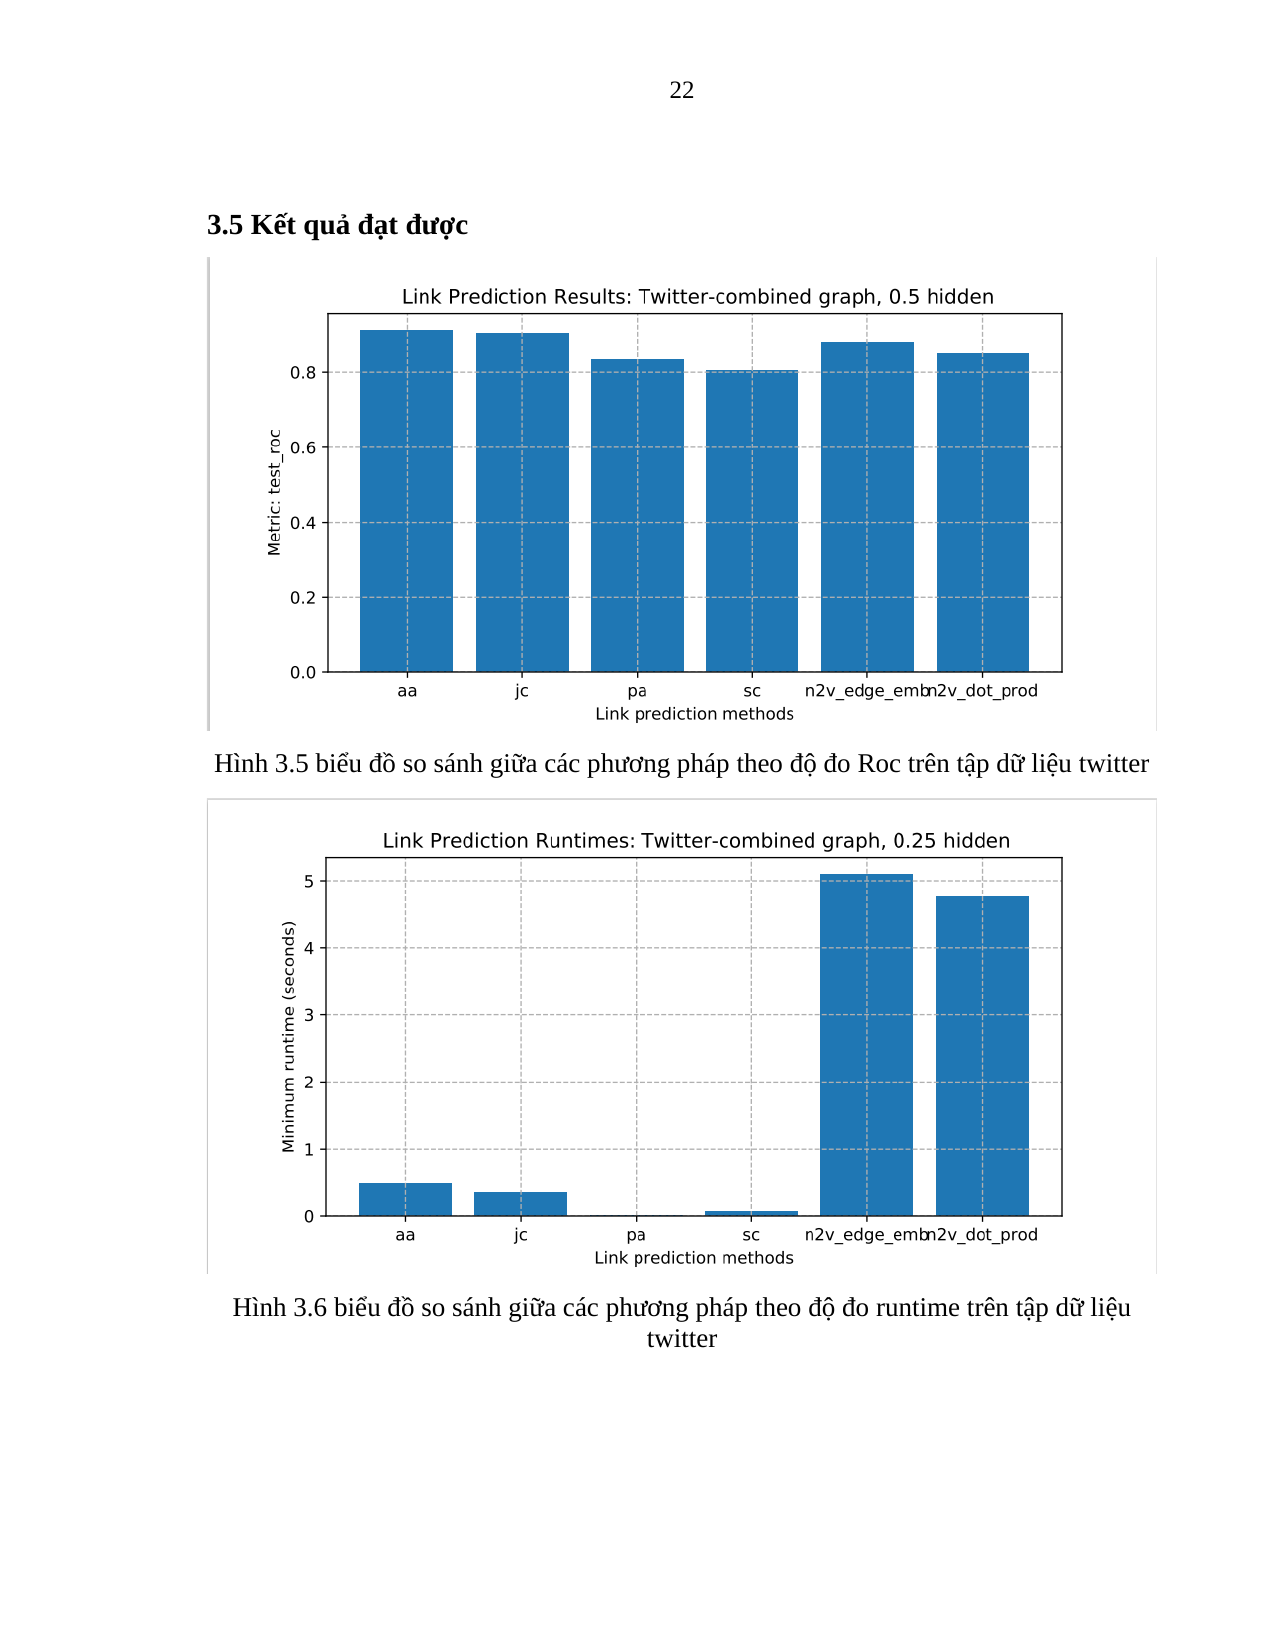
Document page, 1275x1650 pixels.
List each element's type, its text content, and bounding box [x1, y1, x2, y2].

picture [206, 257, 1157, 731]
picture [206, 798, 1157, 1274]
text 3.5 Kết quả đạt được [207, 207, 1157, 240]
text Hình 3.5 biểu đồ so sánh giữa các phương pháp theo độ đo Roc trên tập dữ liệu twitter [207, 747, 1157, 778]
text Hình 3.6 biểu đồ so sánh giữa các phương pháp theo độ đo runtime trên tập dữ liệu twitter [207, 1291, 1157, 1353]
